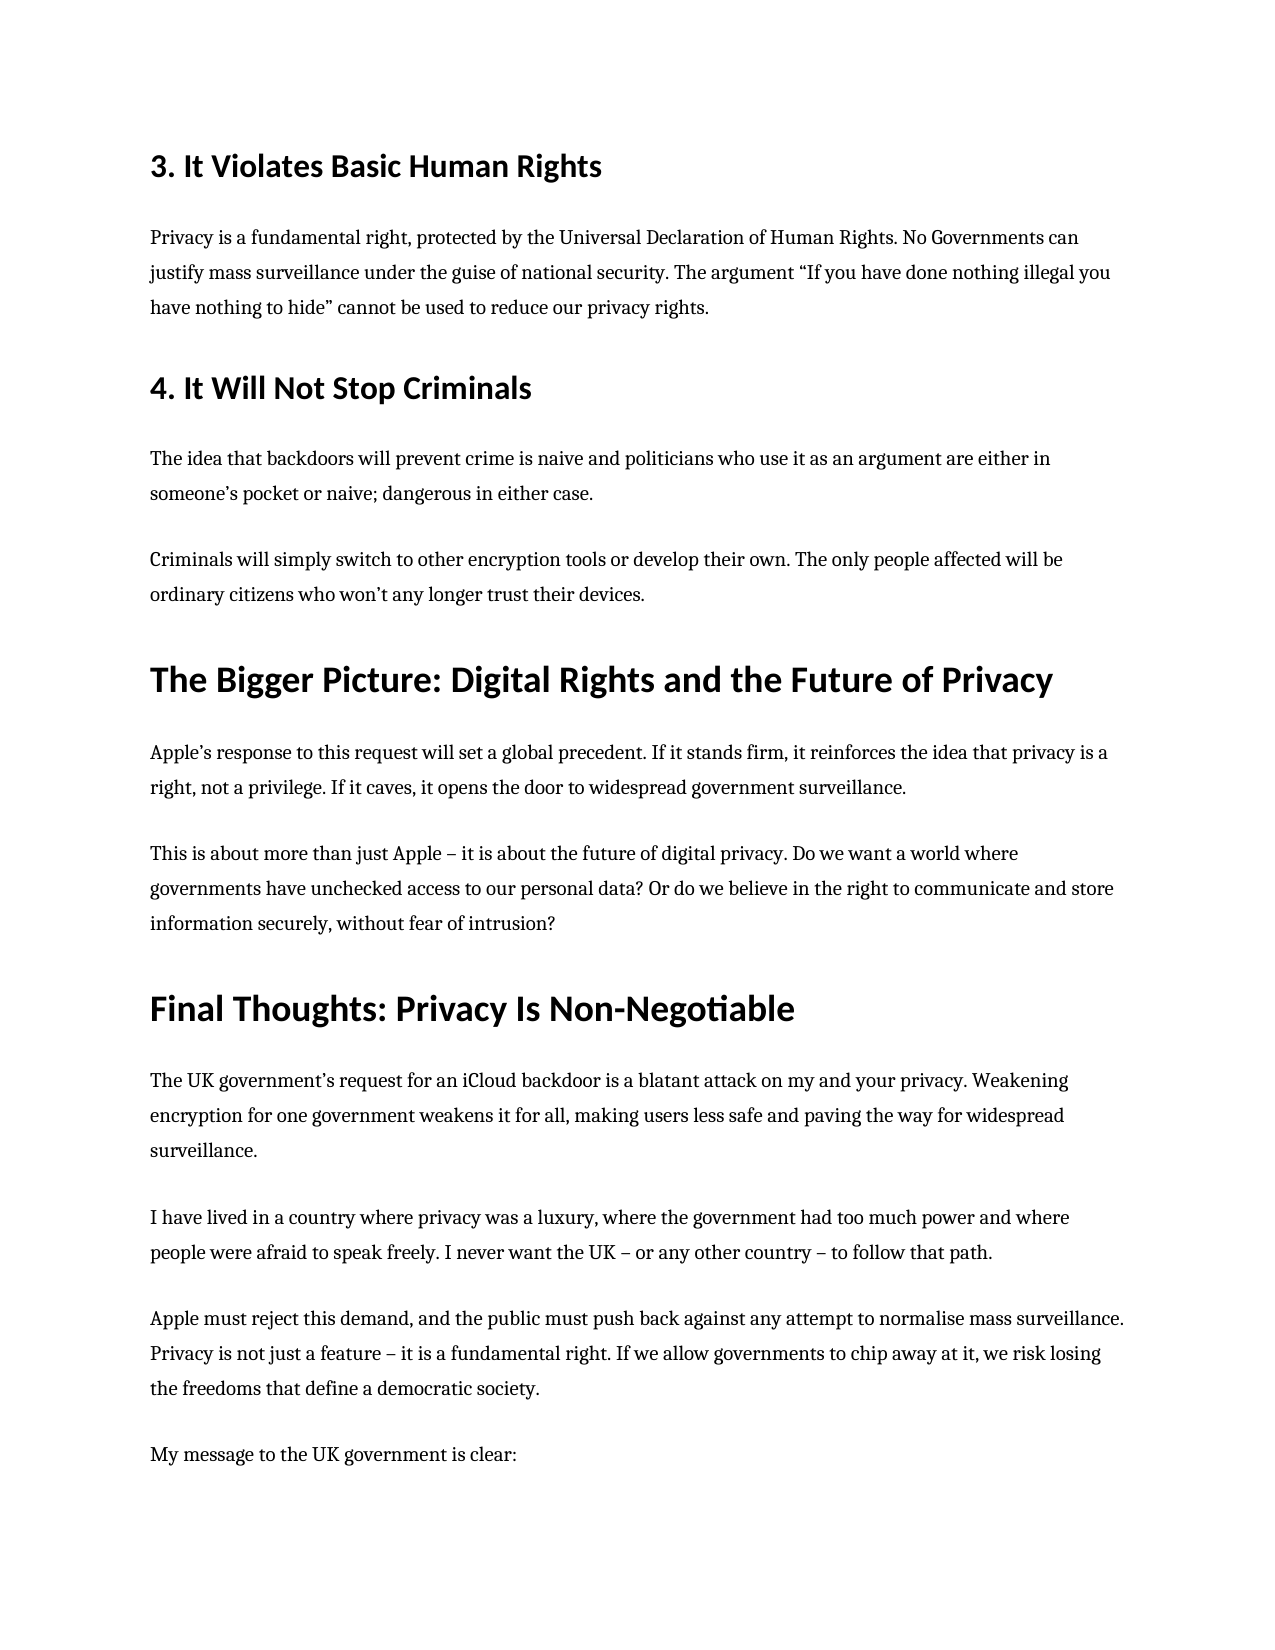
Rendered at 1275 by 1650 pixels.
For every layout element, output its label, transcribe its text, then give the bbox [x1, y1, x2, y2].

text Apple must reject this demand, and the public must push back against any attempt to normalise mass surveillance. Privacy is not just a feature – it is a fundamental right. If we allow governments to chip away at it, we risk losing the freedoms that define a democratic society. [150, 1297, 1125, 1402]
text Privacy is a fundamental right, protected by the Universal Declaration of Human Rights. No Governments can justify mass surveillance under the guise of national security. The argument “If you have done nothing illegal you have nothing to hide” cannot be used to reduce our privacy rights. [150, 216, 1125, 321]
text This is about more than just Apple – it is about the future of digital privacy. Do we want a world where governments have unchecked access to our personal data? Or do we believe in the right to communicate and store information securely, without fear of intrusion? [150, 832, 1125, 937]
subtitle 3. It Violates Basic Human Rights [150, 150, 1125, 185]
text Criminals will simply switch to other encryption tools or develop their own. The only people affected will be ordinary citizens who won’t any longer trust their devices. [150, 539, 1125, 609]
subtitle The Bigger Picture: Digital Rights and the Future of Privacy [150, 665, 1125, 700]
subtitle 4. It Will Not Stop Criminals [150, 371, 1125, 406]
text The idea that backdoors will prevent crime is naive and politicians who use it as an argument are either in someone’s pocket or naive; dangerous in either case. [150, 437, 1125, 507]
text The UK government’s request for an iCloud backdoor is a blatant attack on my and your privacy. Weakening encryption for one government weakens it for all, making users less safe and paving the way for widespread surveillance. [150, 1060, 1125, 1165]
text Apple’s response to this request will set a global precedent. If it stands firm, it reinforces the idea that privacy is a right, not a privilege. If it caves, it opens the door to widespread government surveillance. [150, 731, 1125, 801]
subtitle Final Thoughts: Privacy Is Non-Negotiable [150, 994, 1125, 1029]
text I have lived in a country where privacy was a luxury, where the government had too much power and where people were afraid to speak freely. I never want the UK – or any other country – to follow that path. [150, 1196, 1125, 1266]
text My message to the UK government is clear: [150, 1434, 1125, 1469]
